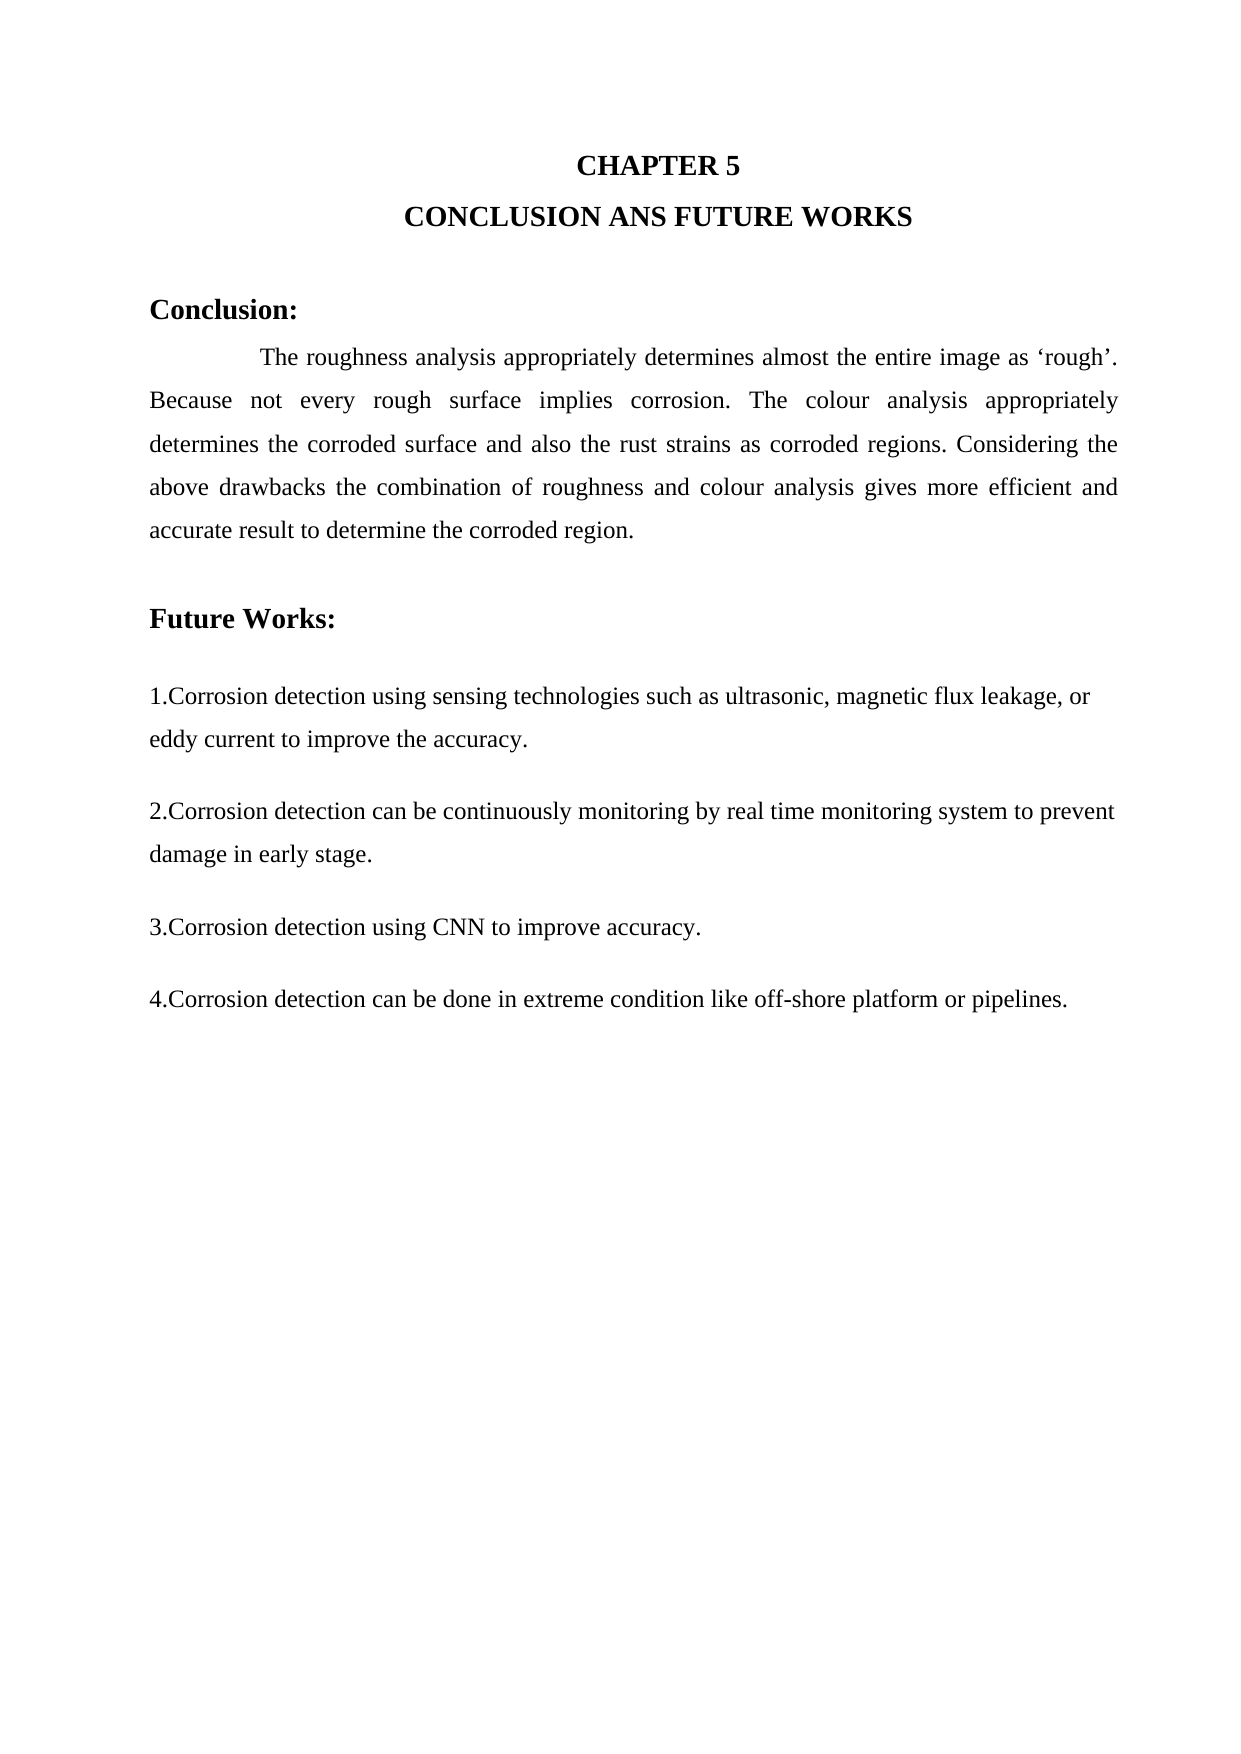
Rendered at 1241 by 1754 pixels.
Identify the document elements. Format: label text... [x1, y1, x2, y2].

text 3.Corrosion detection using CNN to improve accuracy. [149, 912, 1119, 940]
text The roughness analysis appropriately determines almost the entire image as ‘rough’. Because not every rough surface implies corrosion. The colour analysis appropriately determines the corroded surface and also the rust strains as corroded regions. Considering the above drawbacks the combination of roughness and colour analysis gives more efficient and accurate result to determine the corroded region. [149, 342, 1119, 544]
text 4.Corrosion detection can be done in extreme condition like off-shore platform or pipelines. [149, 984, 1119, 1013]
text 2.Corrosion detection can be continuously monitoring by real time monitoring system to prevent damage in early stage. [149, 796, 1119, 868]
text Conclusion: [149, 292, 1119, 326]
text CONCLUSION ANS FUTURE WORKS [197, 199, 1119, 232]
text 1.Corrosion detection using sensing technologies such as ultrasonic, magnetic flux leakage, or eddy current to improve the accuracy. [149, 681, 1119, 753]
text CHAPTER 5 [197, 148, 1119, 182]
text Future Works: [149, 601, 1119, 635]
